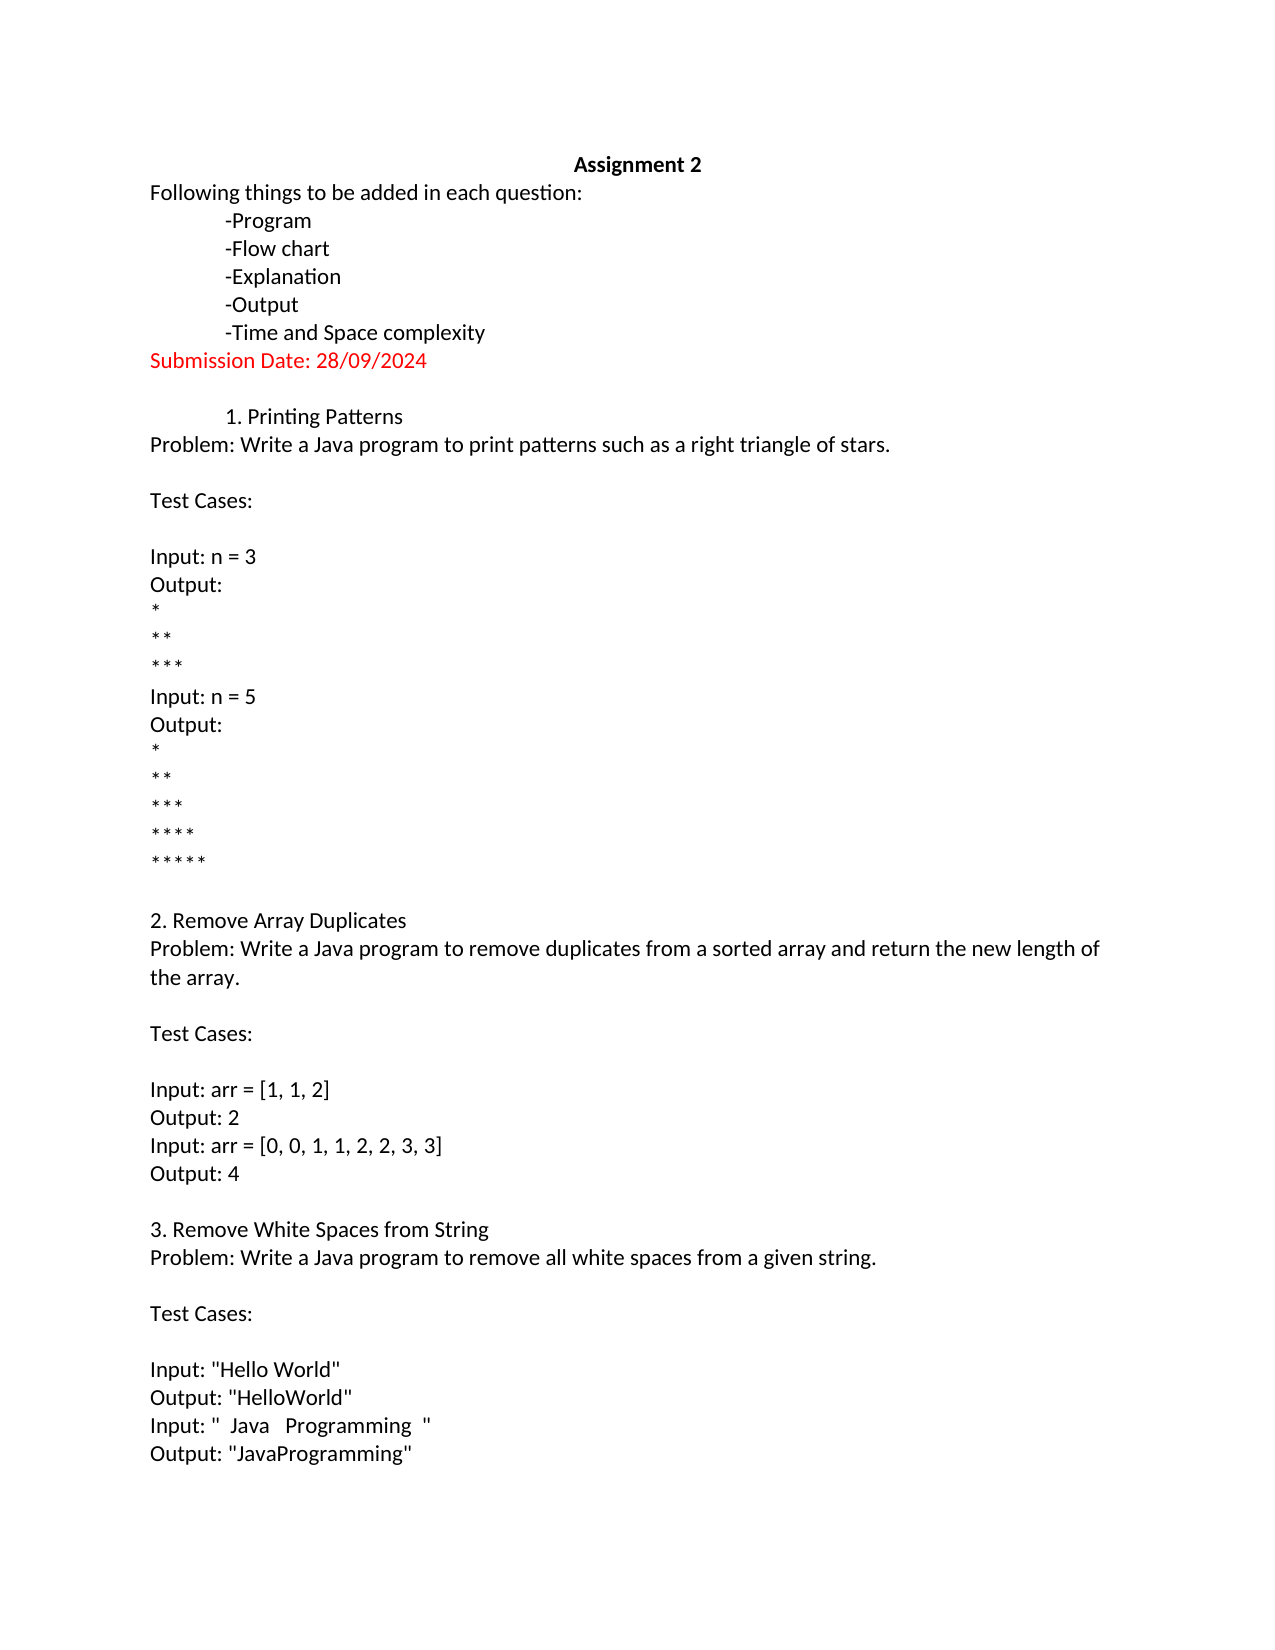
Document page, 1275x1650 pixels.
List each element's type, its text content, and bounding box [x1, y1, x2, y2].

text Input: n = 3 [150, 542, 1125, 570]
text Problem: Write a Java program to print patterns such as a right triangle of stars. [150, 430, 1125, 458]
text Output: "JavaProgramming" [150, 1439, 1125, 1467]
text 1. Printing Patterns [150, 402, 1125, 430]
text -Output [150, 290, 1125, 318]
text Test Cases: [150, 1019, 1125, 1047]
text Output: 2 [150, 1103, 1125, 1131]
text Following things to be added in each question: [150, 178, 1125, 206]
text -Time and Space complexity [150, 318, 1125, 346]
text Output: "HelloWorld" [150, 1383, 1125, 1411]
text Test Cases: [150, 486, 1125, 514]
text ***** [150, 851, 1125, 878]
text Input: " Java Programming " [150, 1411, 1125, 1439]
text -Program [150, 206, 1125, 234]
text Output: 4 [150, 1159, 1125, 1187]
text Assignment 2 [150, 150, 1125, 178]
text Submission Date: 28/09/2024 [150, 346, 1125, 374]
text Input: arr = [0, 0, 1, 1, 2, 2, 3, 3] [150, 1131, 1125, 1159]
text **** [150, 822, 1125, 851]
text ** [150, 766, 1125, 794]
text Problem: Write a Java program to remove all white spaces from a given string. [150, 1243, 1125, 1271]
text Output: [150, 710, 1125, 738]
text -Flow chart [150, 234, 1125, 262]
text 2. Remove Array Duplicates [150, 907, 1125, 934]
text ** [150, 626, 1125, 654]
text Test Cases: [150, 1299, 1125, 1327]
text Problem: Write a Java program to remove duplicates from a sorted array and return the new length of the array. [150, 934, 1125, 991]
text Input: "Hello World" [150, 1355, 1125, 1383]
text * [150, 738, 1125, 766]
text Input: n = 5 [150, 682, 1125, 710]
text *** [150, 654, 1125, 682]
text 3. Remove White Spaces from String [150, 1215, 1125, 1243]
text Input: arr = [1, 1, 2] [150, 1075, 1125, 1103]
text -Explanation [150, 262, 1125, 290]
text *** [150, 794, 1125, 822]
text * [150, 598, 1125, 626]
text Output: [150, 570, 1125, 598]
